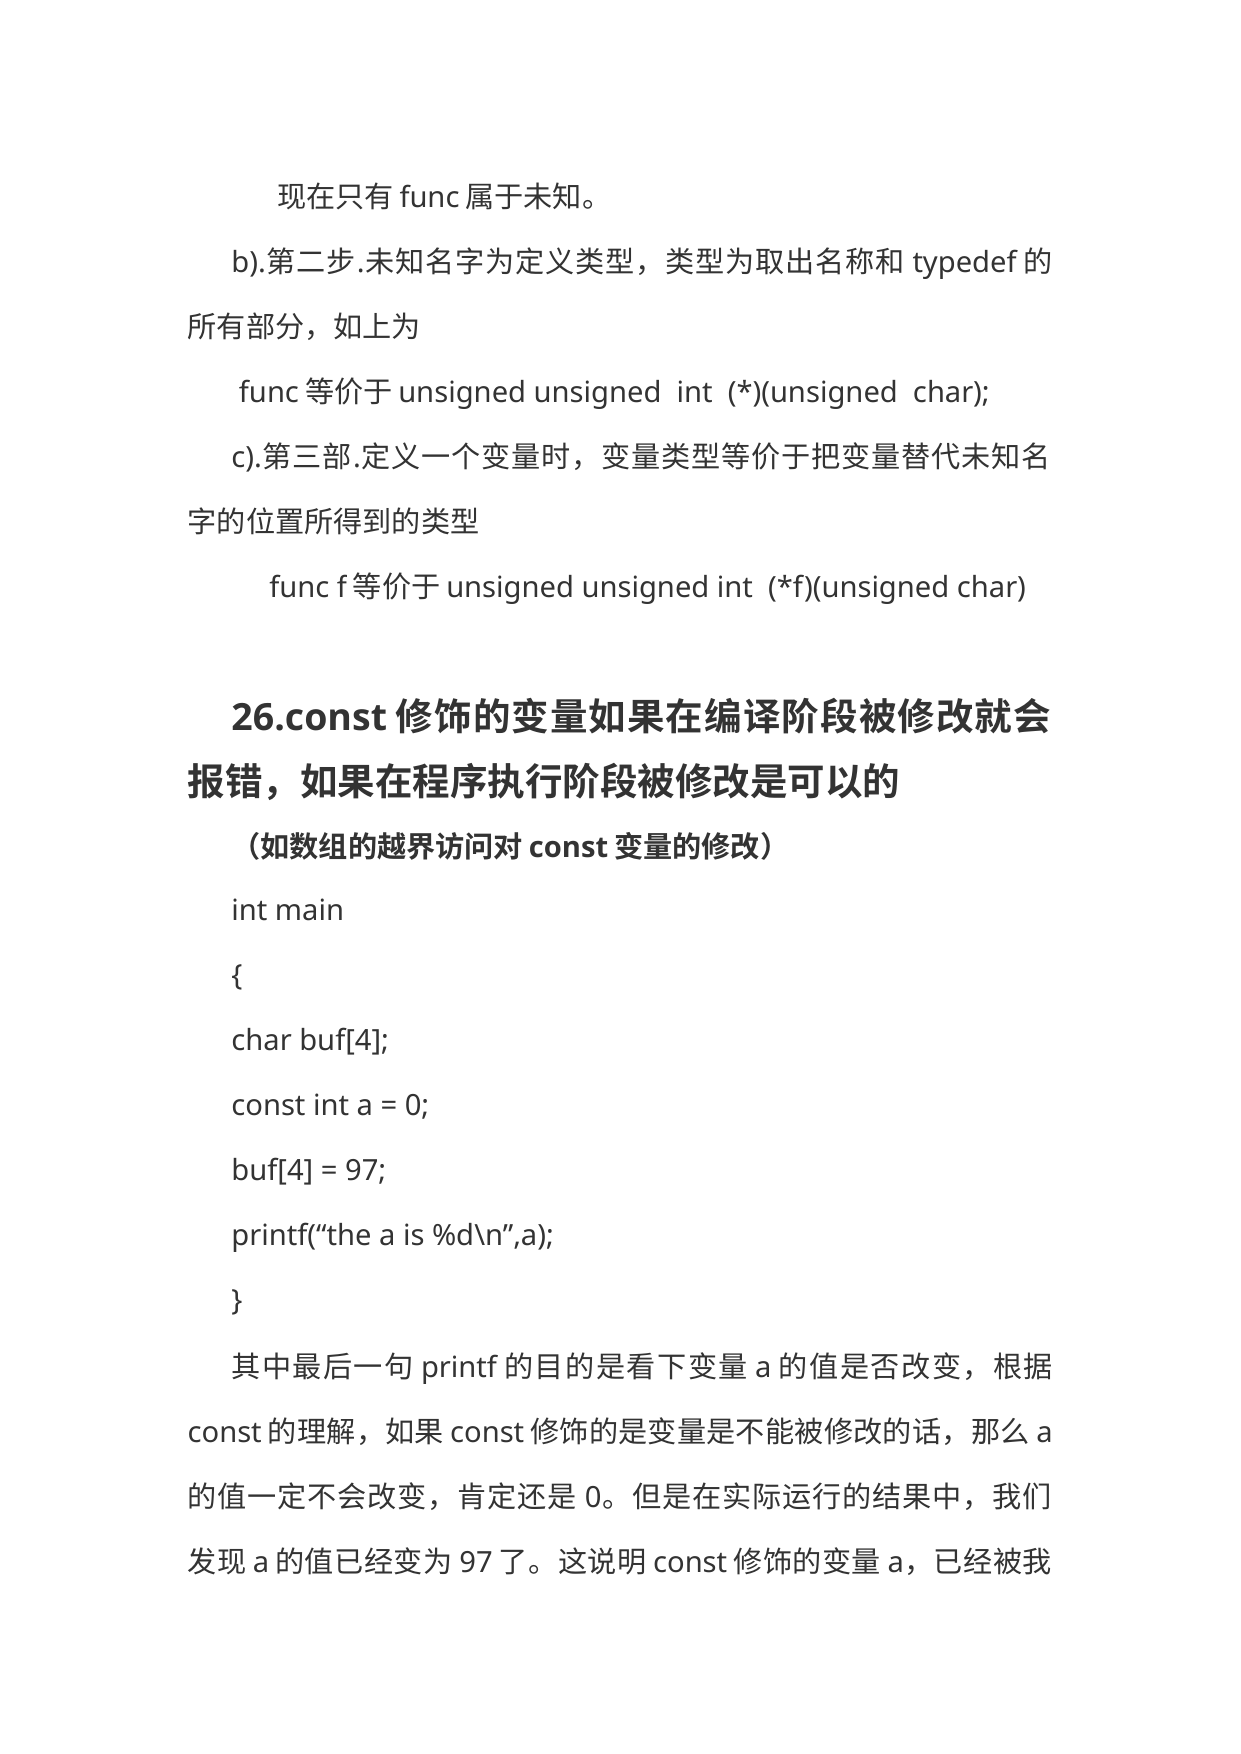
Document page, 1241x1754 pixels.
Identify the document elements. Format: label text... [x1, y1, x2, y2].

subtitle 26.const修饰的变量如果在编译阶段被修改就会报错，如果在程序执行阶段被修改是可以的 [187, 682, 1053, 812]
text （如数组的越界访问对const变量的修改） [187, 812, 1053, 877]
text { [187, 942, 1053, 1007]
text b).第二步.未知名字为定义类型，类型为取出名称和typedef的所有部分，如上为 [187, 227, 1053, 357]
text int main [187, 877, 1053, 942]
text func等价于unsigned unsigned int (*)(unsigned char); [187, 357, 1053, 422]
text const int a = 0; [187, 1072, 1053, 1137]
text } [187, 1267, 1053, 1332]
text func f等价于unsigned unsigned int (*f)(unsigned char) [187, 552, 1053, 617]
text printf(“the a is %d\n”,a); [187, 1202, 1053, 1267]
text buf[4] = 97; [187, 1137, 1053, 1202]
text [187, 1332, 1053, 1592]
text 现在只有func属于未知。 [187, 162, 1053, 227]
text c).第三部.定义一个变量时，变量类型等价于把变量替代未知名字的位置所得到的类型 [187, 422, 1053, 552]
text char buf[4]; [187, 1007, 1053, 1072]
